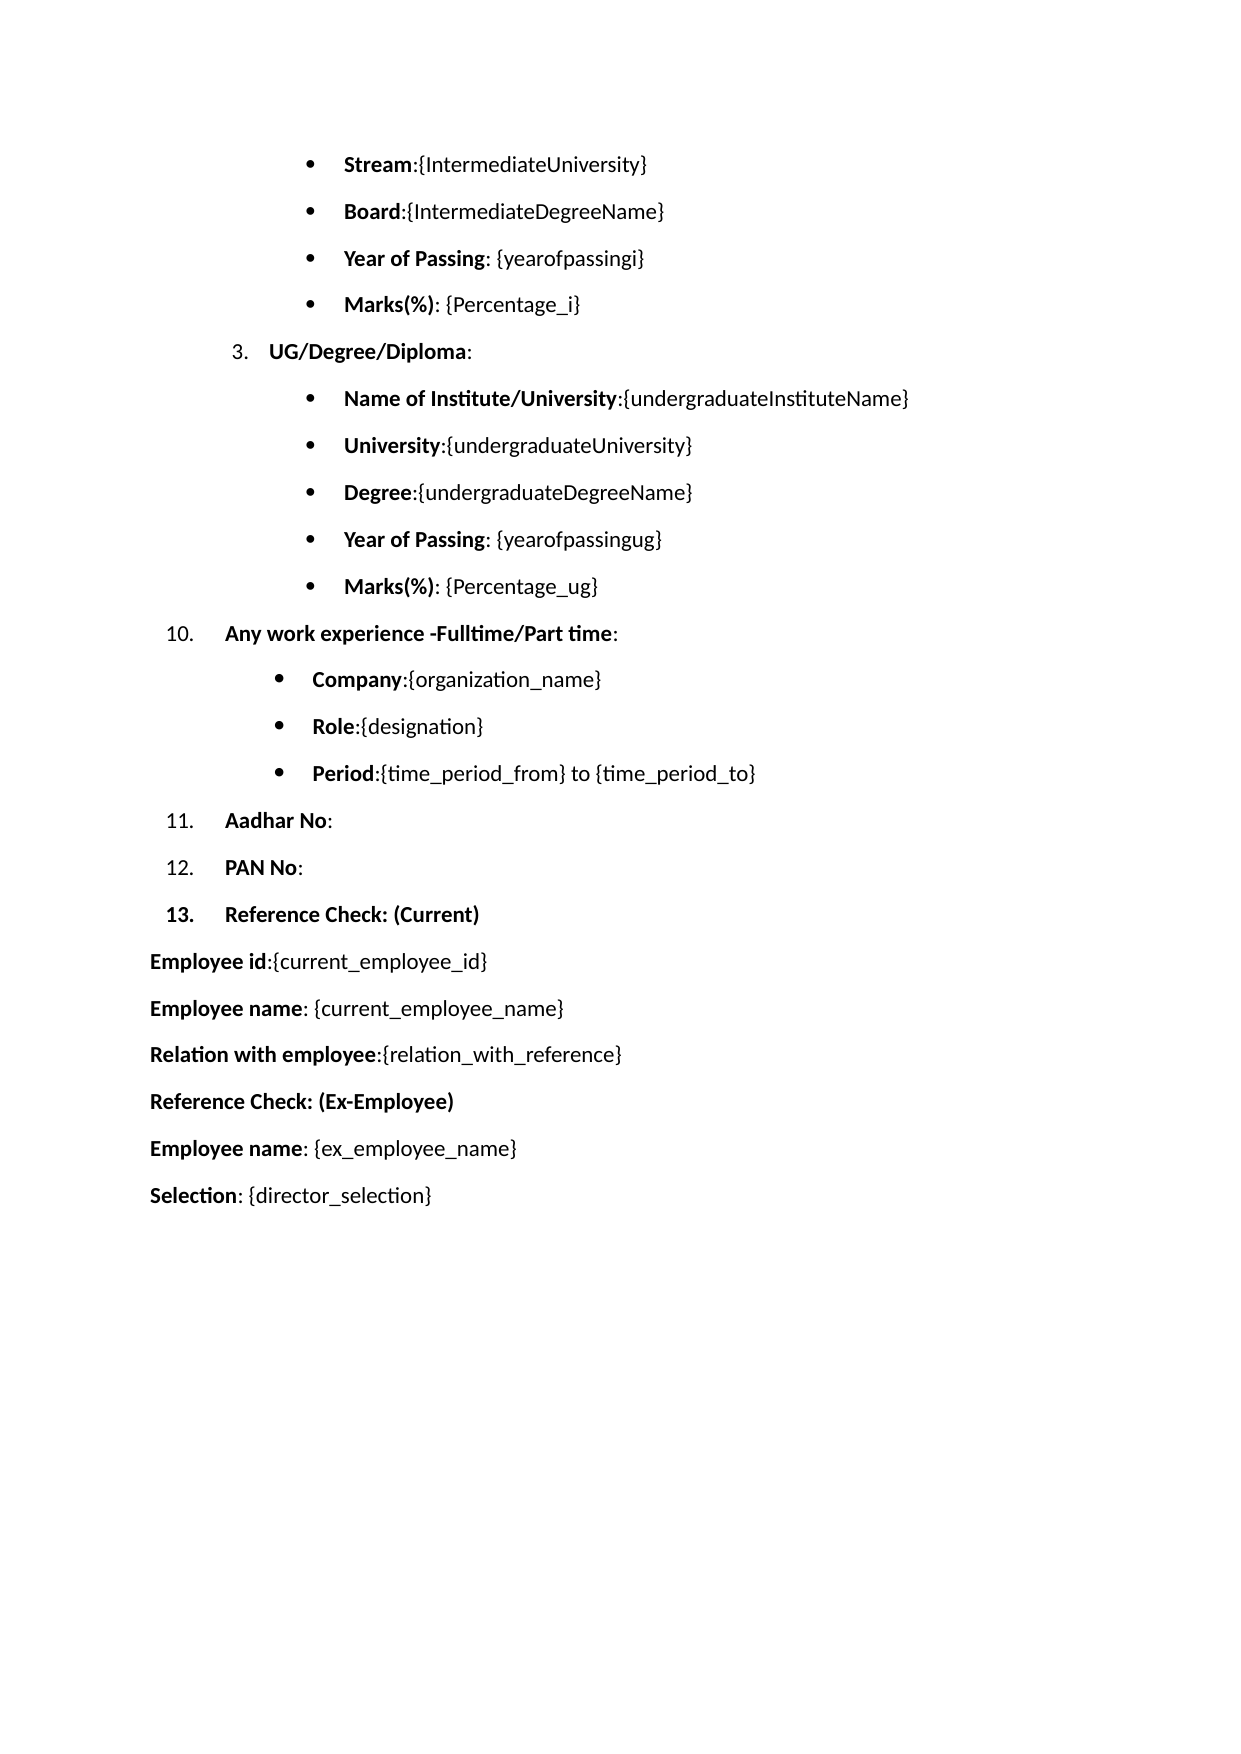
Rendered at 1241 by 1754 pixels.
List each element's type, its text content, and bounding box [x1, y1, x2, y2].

list Period:{time_period_from} to {time_period_to} [275, 759, 1090, 787]
list Reference Check: (Current) [165, 900, 1090, 928]
list Stream:{IntermediateUniversity} [306, 150, 1090, 178]
text Employee name: {current_employee_name} [150, 994, 1090, 1022]
list Board:{IntermediateDegreeName} [306, 197, 1090, 225]
list Degree:{undergraduateDegreeName} [306, 478, 1090, 506]
text Relation with employee:{relation_with_reference} [150, 1041, 1090, 1069]
list Aadhar No: [165, 806, 1090, 834]
list Marks(%): {Percentage_ug} [306, 572, 1090, 600]
text Selection: {director_selection} [150, 1181, 1090, 1209]
list Year of Passing: {yearofpassingug} [306, 525, 1090, 553]
list PAN No: [165, 853, 1090, 881]
list UG/Degree/Diploma: [231, 337, 1090, 366]
list Year of Passing: {yearofpassingi} [306, 244, 1090, 272]
list Any work experience -Fulltime/Part time: [165, 619, 1090, 647]
list Marks(%): {Percentage_i} [306, 291, 1090, 319]
list Role:{designation} [275, 712, 1090, 741]
list University:{undergraduateUniversity} [306, 431, 1090, 459]
text Reference Check: (Ex-Employee) [150, 1087, 1090, 1116]
text Employee name: {ex_employee_name} [150, 1134, 1090, 1162]
list Company:{organization_name} [275, 666, 1090, 694]
text Employee id:{current_employee_id} [150, 947, 1090, 975]
list Name of Institute/University:{undergraduateInstituteName} [306, 384, 1090, 412]
